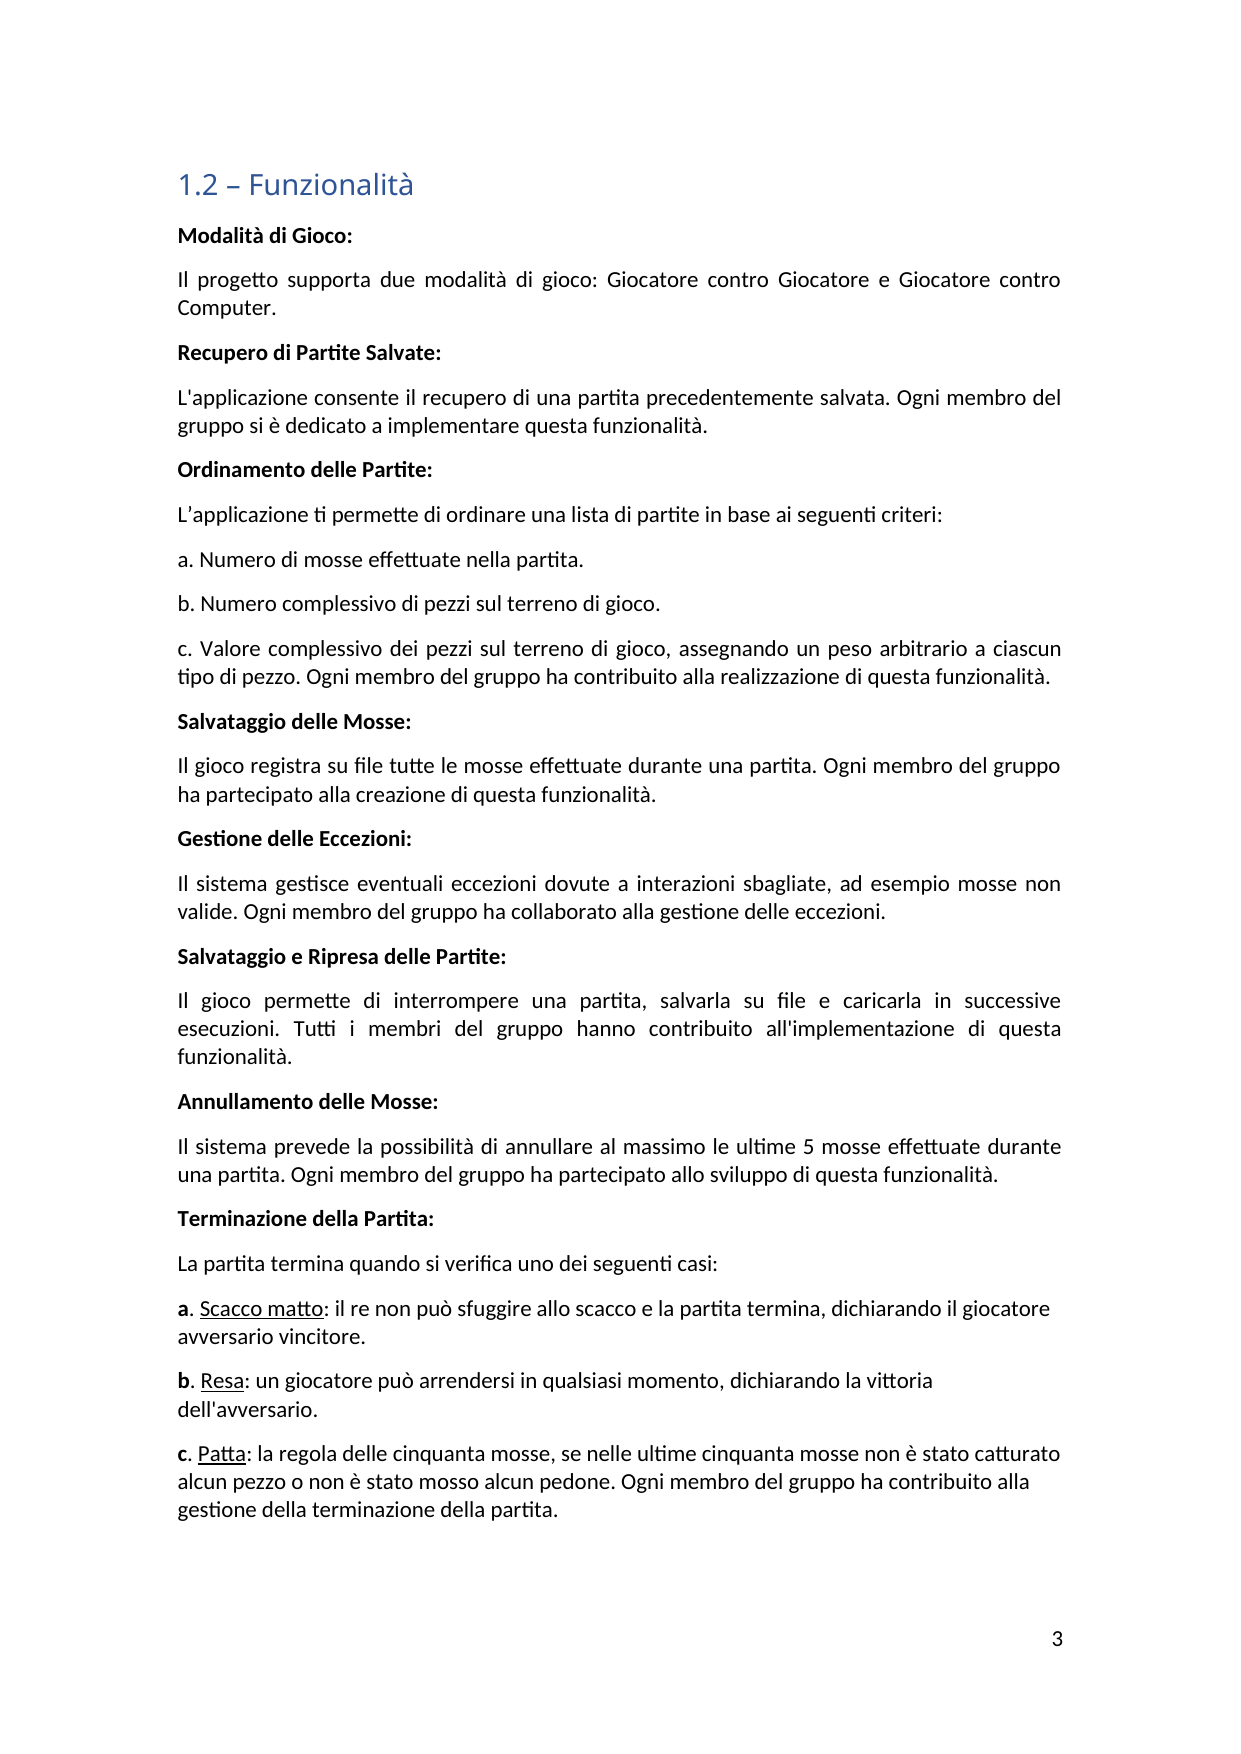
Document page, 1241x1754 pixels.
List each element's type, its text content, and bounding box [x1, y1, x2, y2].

subtitle Il sistema prevede la possibilità di annullare al massimo le ultime 5 mosse effettuate durante una partita. Ogni membro del gruppo ha partecipato allo sviluppo di questa funzionalità. [177, 1132, 1063, 1188]
subtitle 1.2 – Funzionalità [177, 164, 1063, 204]
subtitle L’applicazione ti permette di ordinare una lista di partite in base ai seguenti criteri: [177, 500, 1063, 528]
subtitle a. Scacco matto: il re non può sfuggire allo scacco e la partita termina, dichiarando il giocatore avversario vincitore. [177, 1294, 1063, 1350]
subtitle c. Valore complessivo dei pezzi sul terreno di gioco, assegnando un peso arbitrario a ciascun tipo di pezzo. Ogni membro del gruppo ha contribuito alla realizzazione di questa funzionalità. [177, 634, 1063, 690]
subtitle a. Numero di mosse effettuate nella partita. [177, 545, 1063, 573]
subtitle Il gioco permette di interrompere una partita, salvarla su file e caricarla in successive esecuzioni. Tutti i membri del gruppo hanno contribuito all'implementazione di questa funzionalità. [177, 986, 1063, 1071]
subtitle Annullamento delle Mosse: [177, 1087, 1063, 1115]
subtitle Terminazione della Partita: [177, 1204, 1063, 1233]
subtitle Ordinamento delle Partite: [177, 456, 1063, 483]
subtitle Modalità di Gioco: [177, 221, 1063, 249]
subtitle Il sistema gestisce eventuali eccezioni dovute a interazioni sbagliate, ad esempio mosse non valide. Ogni membro del gruppo ha collaborato alla gestione delle eccezioni. [177, 869, 1063, 925]
subtitle Il progetto supporta due modalità di gioco: Giocatore contro Giocatore e Giocatore contro Computer. [177, 265, 1063, 321]
subtitle b. Resa: un giocatore può arrendersi in qualsiasi momento, dichiarando la vittoria dell'avversario. [177, 1367, 1063, 1423]
subtitle Recupero di Partite Salvate: [177, 338, 1063, 366]
subtitle Salvataggio delle Mosse: [177, 707, 1063, 735]
subtitle Gestione delle Eccezioni: [177, 824, 1063, 852]
subtitle Salvataggio e Ripresa delle Partite: [177, 942, 1063, 970]
subtitle b. Numero complessivo di pezzi sul terreno di gioco. [177, 589, 1063, 618]
subtitle Il gioco registra su file tutte le mosse effettuate durante una partita. Ogni membro del gruppo ha partecipato alla creazione di questa funzionalità. [177, 752, 1063, 808]
subtitle La partita termina quando si verifica uno dei seguenti casi: [177, 1249, 1063, 1277]
subtitle L'applicazione consente il recupero di una partita precedentemente salvata. Ogni membro del gruppo si è dedicato a implementare questa funzionalità. [177, 383, 1063, 439]
